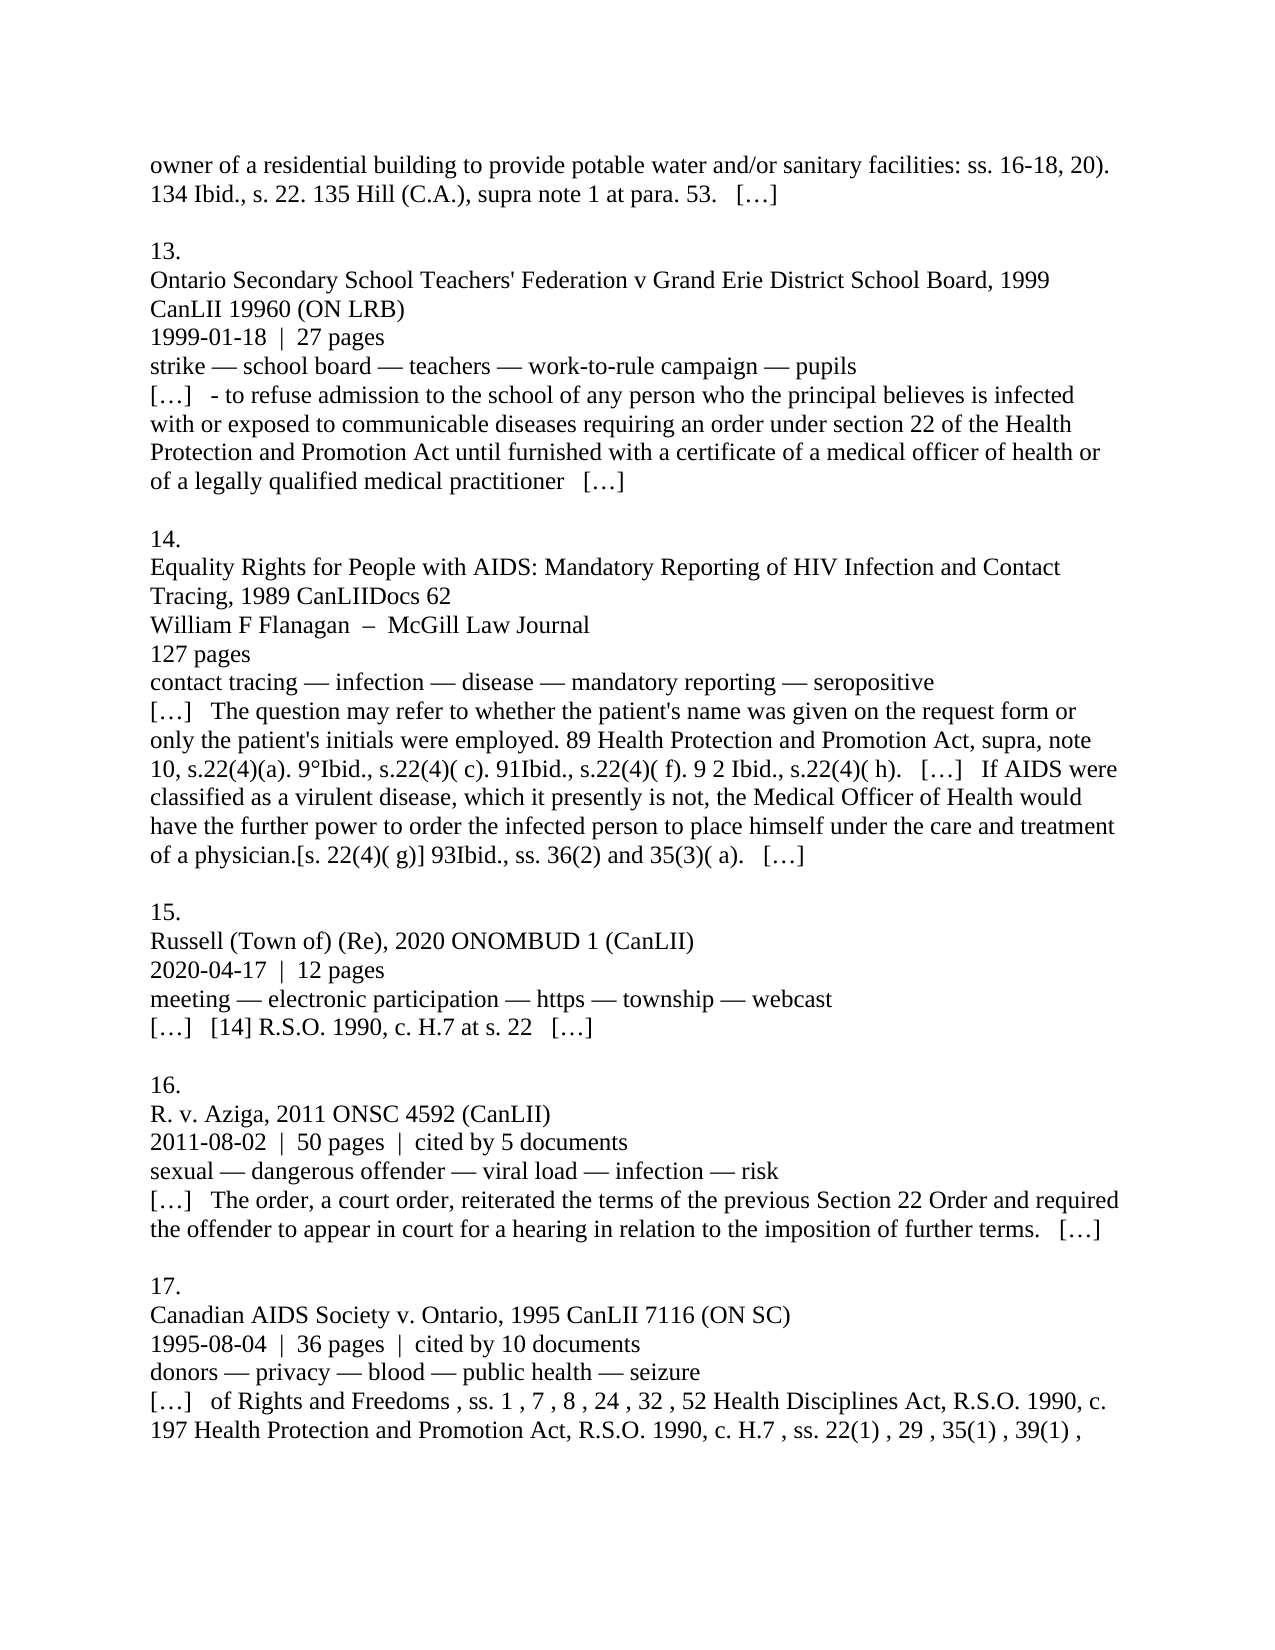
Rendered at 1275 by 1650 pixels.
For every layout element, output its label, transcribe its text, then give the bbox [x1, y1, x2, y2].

text […] [14] R.S.O. 1990, c. H.7 at s. 22 […] [150, 1012, 1125, 1041]
text 13. [150, 236, 1125, 265]
text meeting — electronic participation — https — township — webcast [150, 984, 1125, 1012]
text Ontario Secondary School Teachers' Federation v Grand Erie District School Board, 1999 CanLII 19960 (ON LRB) [150, 265, 1125, 322]
text 2011-08-02 | 50 pages | cited by 5 documents [150, 1127, 1125, 1156]
text Russell (Town of) (Re), 2020 ONOMBUD 1 (CanLII) [150, 926, 1125, 955]
text […] The question may refer to whether the patient's name was given on the request form or only the patient's initials were employed. 89 Health Protection and Promotion Act, supra, note 10, s.22(4)(a). 9°Ibid., s.22(4)( c). 91Ibid., s.22(4)( f). 9 2 Ibid., s.22(4)( h). […] If AIDS were classified as a virulent disease, which it presently is not, the Medical Officer of Health would have the further power to order the infected person to place himself under the care and treatment of a physician.[s. 22(4)( g)] 93Ibid., ss. 36(2) and 35(3)( a). […] [150, 696, 1125, 869]
text donors — privacy — blood — public health — seizure [150, 1357, 1125, 1386]
text Equality Rights for People with AIDS: Mandatory Reporting of HIV Infection and Contact Tracing, 1989 CanLIIDocs 62 [150, 552, 1125, 610]
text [150, 1386, 1125, 1444]
text […] - to refuse admission to the school of any person who the principal believes is infected with or exposed to communicable diseases requiring an order under section 22 of the Health Protection and Promotion Act until furnished with a certificate of a medical officer of health or of a legally qualified medical practitioner […] [150, 380, 1125, 495]
text 16. [150, 1070, 1125, 1099]
text William F Flanagan – McGill Law Journal [150, 610, 1125, 639]
text Canadian AIDS Society v. Ontario, 1995 CanLII 7116 (ON SC) [150, 1300, 1125, 1329]
text 14. [150, 524, 1125, 552]
text 1995-08-04 | 36 pages | cited by 10 documents [150, 1329, 1125, 1357]
text contact tracing — infection — disease — mandatory reporting — seropositive [150, 667, 1125, 696]
text 2020-04-17 | 12 pages [150, 955, 1125, 984]
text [150, 150, 1125, 207]
text 127 pages [150, 639, 1125, 667]
text strike — school board — teachers — work-to-rule campaign — pupils [150, 351, 1125, 380]
text […] The order, a court order, reiterated the terms of the previous Section 22 Order and required the offender to appear in court for a hearing in relation to the imposition of further terms. […] [150, 1185, 1125, 1242]
text 17. [150, 1271, 1125, 1300]
text 15. [150, 897, 1125, 926]
text R. v. Aziga, 2011 ONSC 4592 (CanLII) [150, 1099, 1125, 1127]
text 1999-01-18 | 27 pages [150, 322, 1125, 351]
text sexual — dangerous offender — viral load — infection — risk [150, 1156, 1125, 1185]
